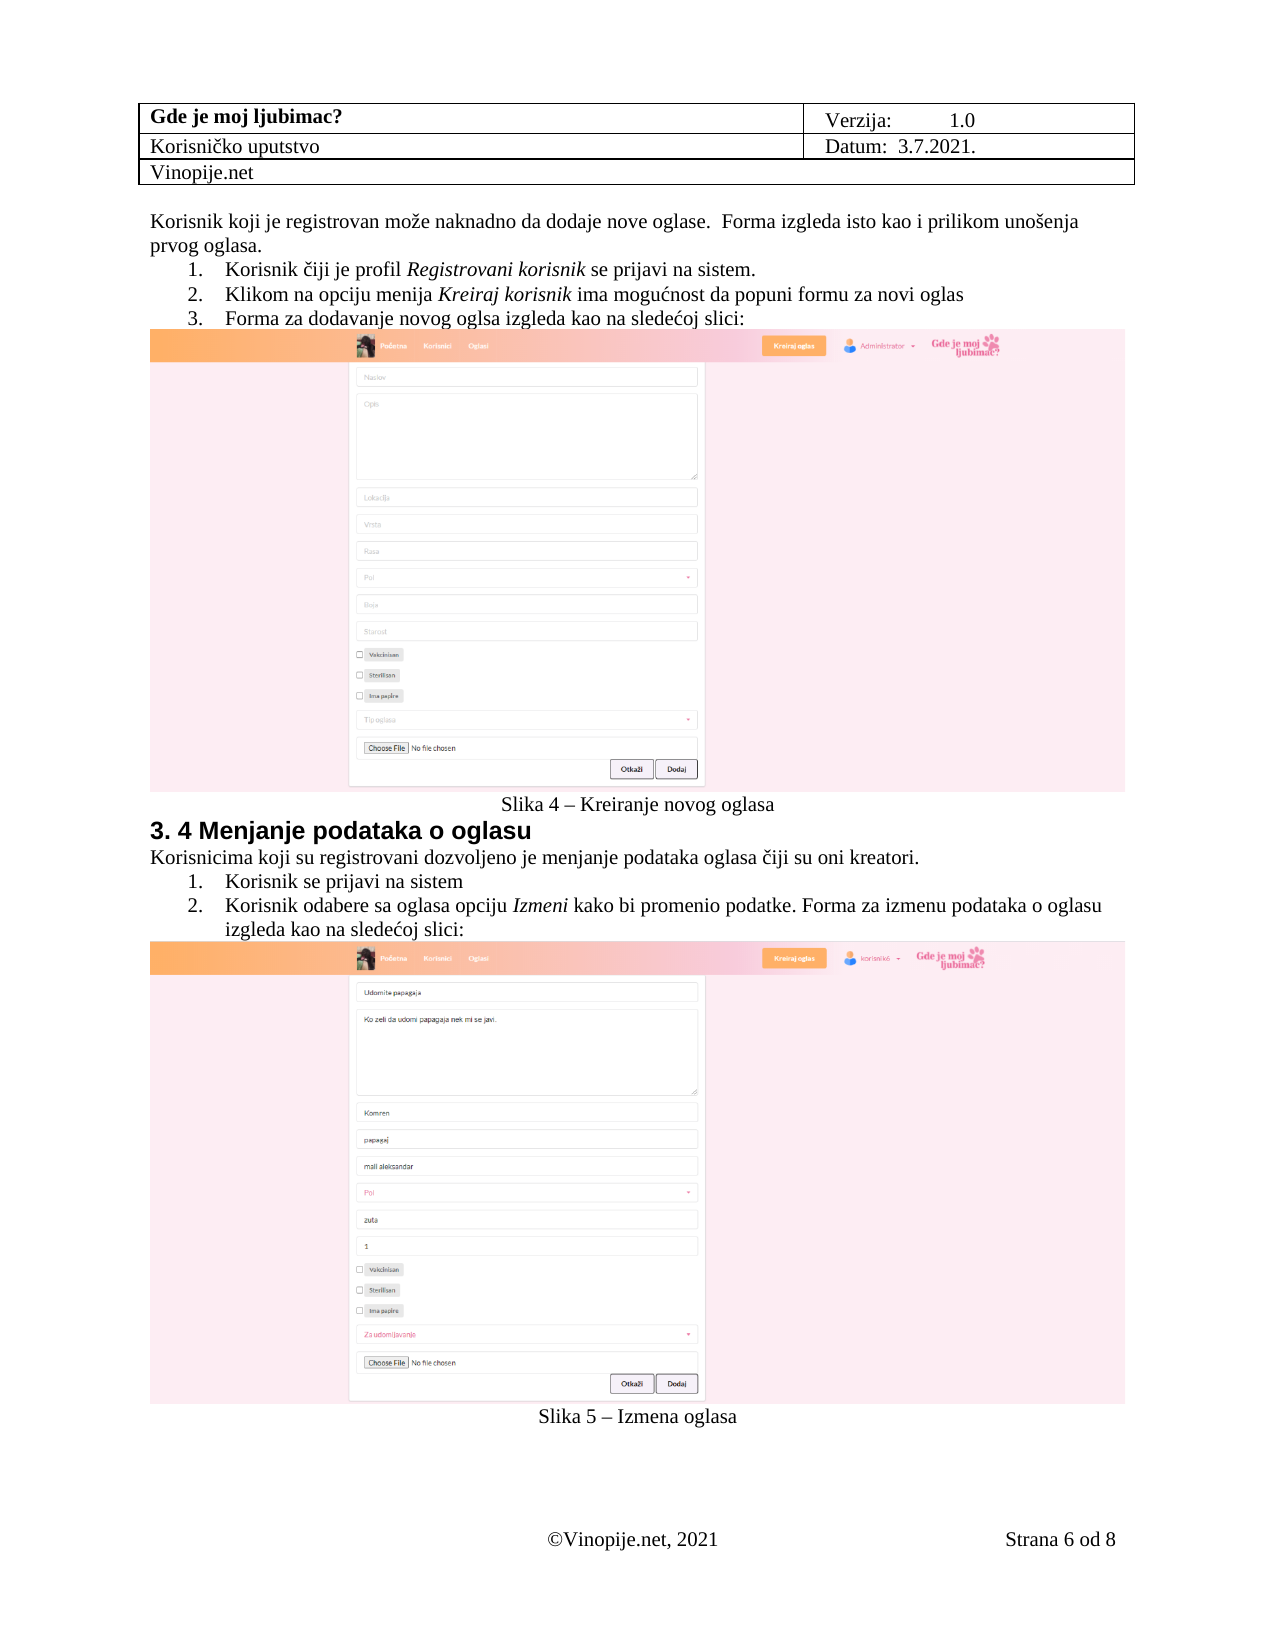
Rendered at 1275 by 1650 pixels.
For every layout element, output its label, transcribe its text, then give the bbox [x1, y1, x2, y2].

text Slika 4 – Kreiranje novog oglasa [150, 792, 1125, 816]
list Korisnik se prijavi na sistem [187, 869, 1125, 893]
list Korisnik čiji je profil Registrovani korisnik se prijavi na sistem. [187, 257, 1125, 281]
text Korisnicima koji su registrovani dozvoljeno je menjanje podataka oglasa čiji su oni kreatori. [150, 845, 1125, 869]
text 3. 4 Menjanje podataka o oglasu [150, 816, 1125, 845]
text Slika 5 – Izmena oglasa [150, 1404, 1125, 1428]
list Korisnik odabere sa oglasa opciju Izmeni kako bi promenio podatke. Forma za izmenu podataka o oglasu izgleda kao na sledećoj slici: [187, 893, 1125, 941]
picture [150, 329, 1125, 792]
picture [150, 941, 1125, 1404]
list Forma za dodavanje novog oglsa izgleda kao na sledećoj slici: [187, 306, 1125, 329]
text Korisnik koji je registrovan može naknadno da dodaje nove oglase. Forma izgleda isto kao i prilikom unošenja prvog oglasa. [150, 209, 1125, 257]
list Klikom na opciju menija Kreiraj korisnik ima mogućnost da popuni formu za novi oglas [187, 281, 1125, 306]
